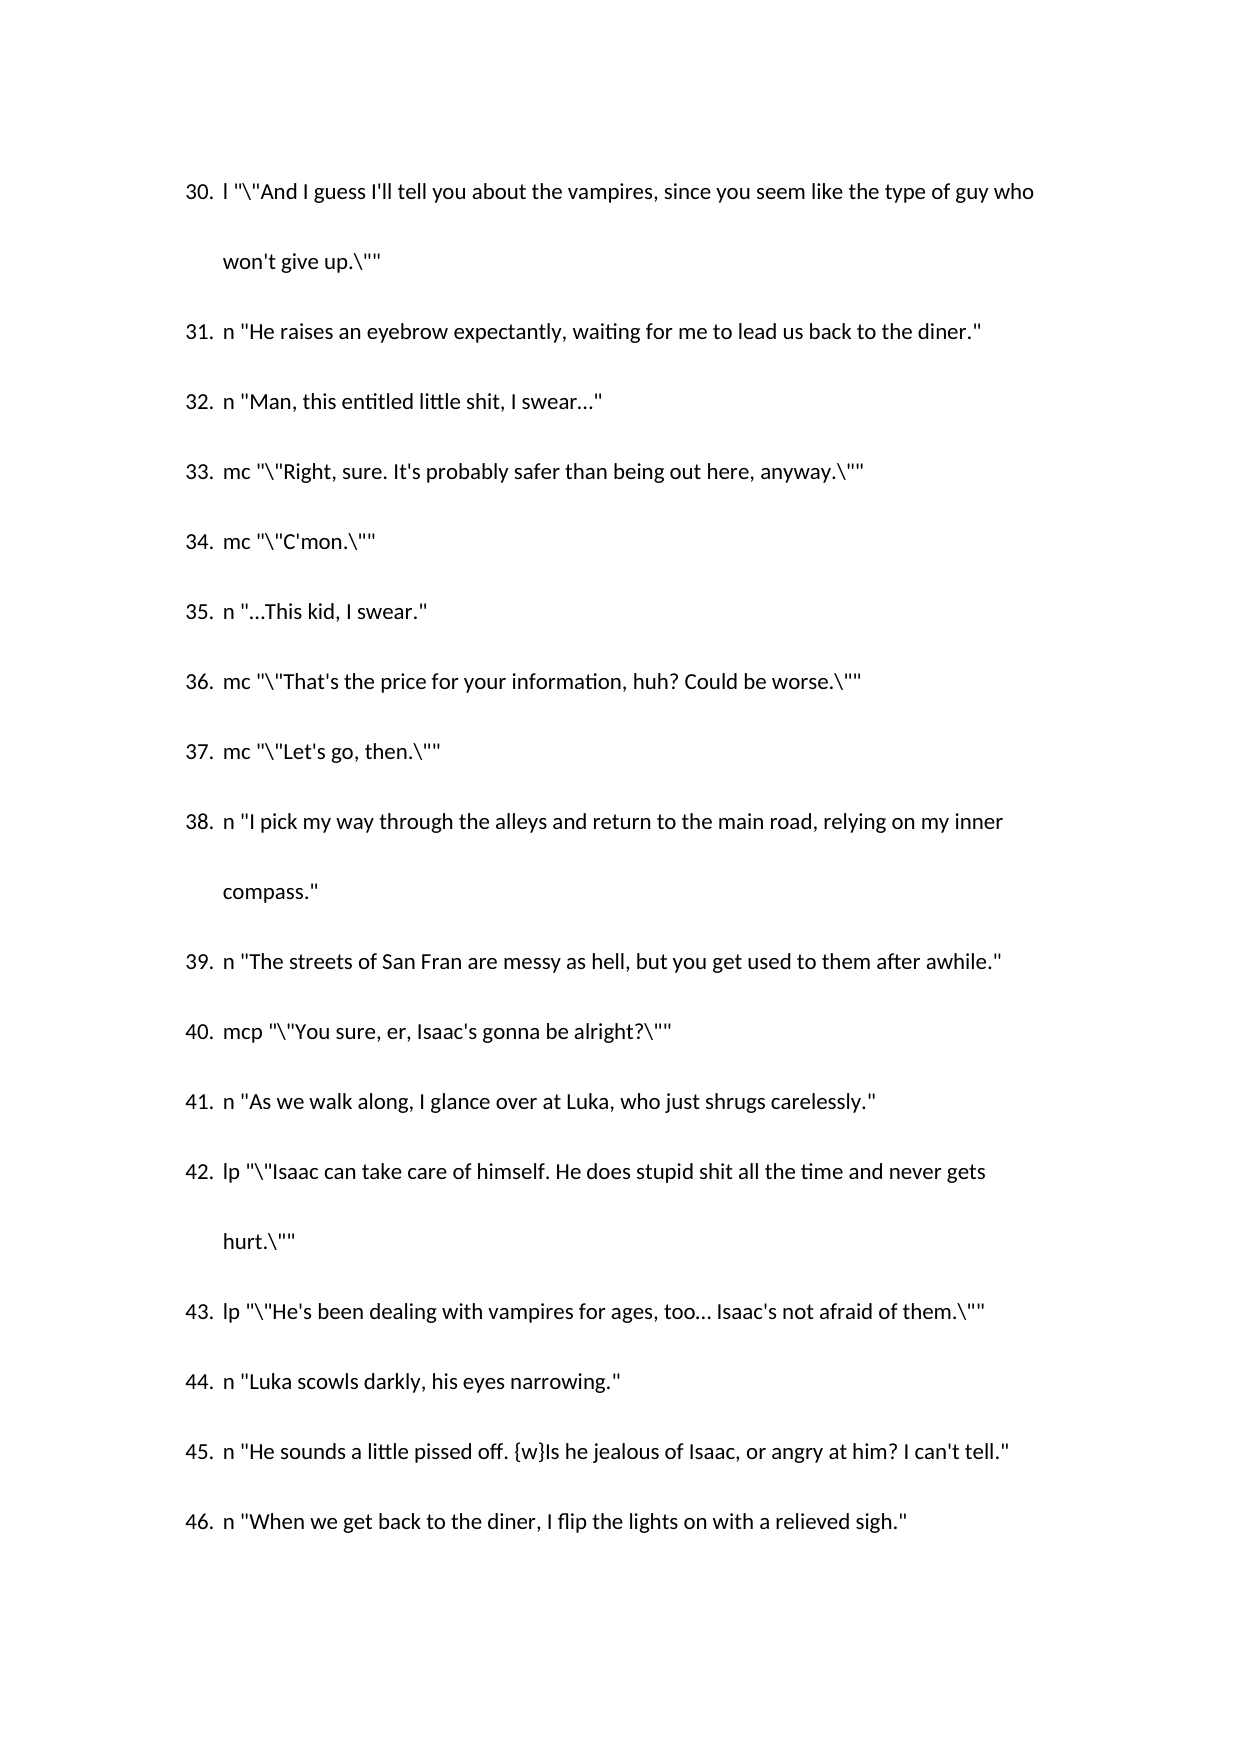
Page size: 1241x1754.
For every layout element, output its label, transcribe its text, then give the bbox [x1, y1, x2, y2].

list l "\"And I guess I'll tell you about the vampires, since you seem like the type of guy who won't give up.\"" [185, 177, 1063, 275]
list n "The streets of San Fran are messy as hell, but you get used to them after awhile." [185, 947, 1063, 975]
list n "Man, this entitled little shit, I swear…" [185, 387, 1063, 415]
list mc "\"That's the price for your information, huh? Could be worse.\"" [185, 667, 1063, 695]
list mc "\"Let's go, then.\"" [185, 737, 1063, 765]
list n "He raises an eyebrow expectantly, waiting for me to lead us back to the diner." [185, 317, 1063, 345]
list n "When we get back to the diner, I flip the lights on with a relieved sigh." [185, 1507, 1063, 1535]
list n "Luka scowls darkly, his eyes narrowing." [185, 1367, 1063, 1395]
list lp "\"He's been dealing with vampires for ages, too… Isaac's not afraid of them.\"" [185, 1297, 1063, 1325]
list n "As we walk along, I glance over at Luka, who just shrugs carelessly." [185, 1087, 1063, 1115]
list n "I pick my way through the alleys and return to the main road, relying on my inner compass." [185, 807, 1063, 905]
list mcp "\"You sure, er, Isaac's gonna be alright?\"" [185, 1017, 1063, 1045]
list lp "\"Isaac can take care of himself. He does stupid shit all the time and never gets hurt.\"" [185, 1157, 1063, 1255]
list n "…This kid, I swear." [185, 597, 1063, 625]
list mc "\"C'mon.\"" [185, 527, 1063, 555]
list n "He sounds a little pissed off. {w}Is he jealous of Isaac, or angry at him? I can't tell." [185, 1437, 1063, 1465]
list mc "\"Right, sure. It's probably safer than being out here, anyway.\"" [185, 457, 1063, 485]
